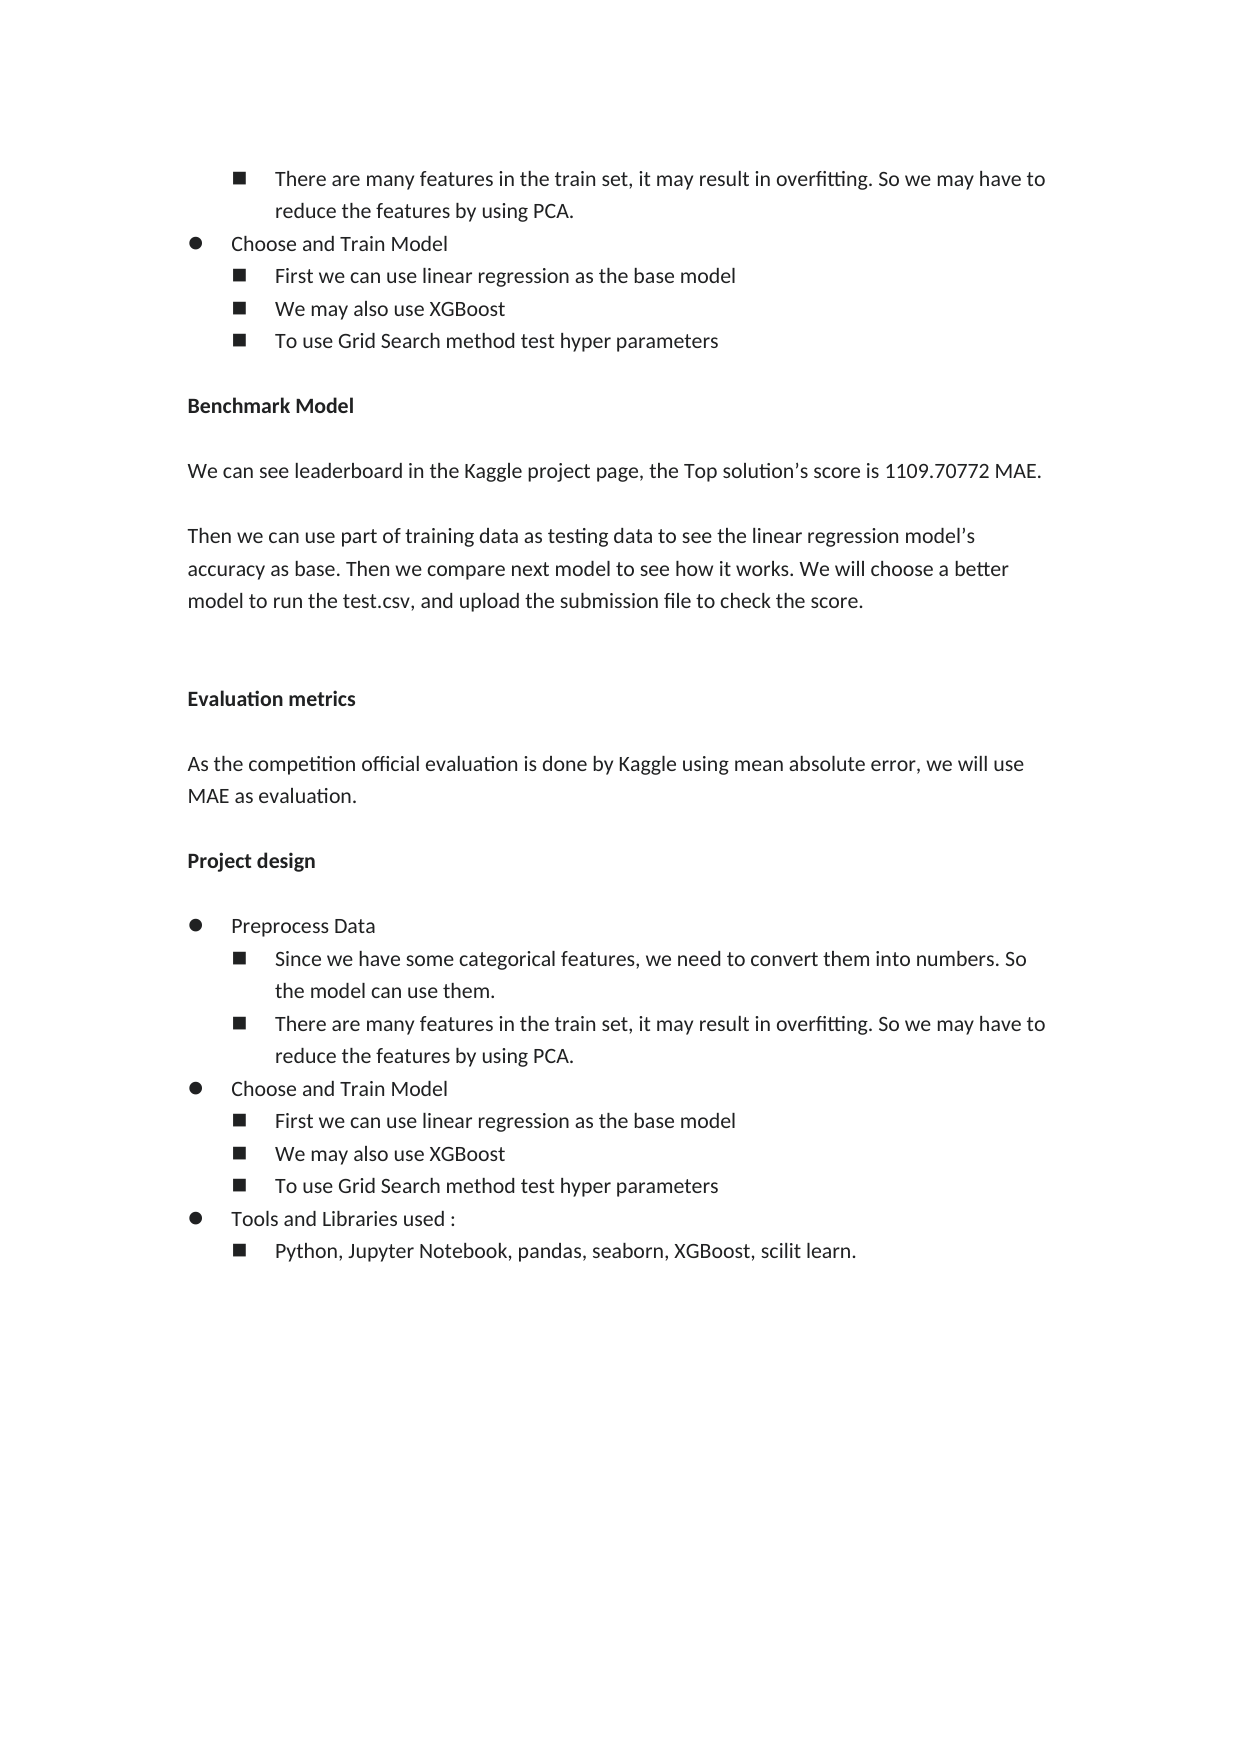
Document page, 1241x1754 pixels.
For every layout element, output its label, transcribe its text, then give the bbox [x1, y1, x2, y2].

list Then we can use part of training data as testing data to see the linear regression model’s accuracy as base. Then we compare next model to see how it works. We will choose a better model to run the test.csv, and upload the submission file to check the score. [187, 519, 1053, 617]
list We can see leaderboard in the Kaggle project page, the Top solution’s score is 1109.70772 MAE. [187, 454, 1053, 487]
list First we can use linear regression as the base model [231, 1104, 1053, 1137]
list Project design [187, 844, 1053, 877]
list Preprocess Data [187, 909, 1053, 942]
list First we can use linear regression as the base model [231, 259, 1053, 292]
list We may also use XGBoost [231, 1137, 1053, 1169]
list Evaluation metrics [187, 682, 1053, 714]
list Choose and Train Model [187, 227, 1053, 259]
list There are many features in the train set, it may result in overfitting. So we may have to reduce the features by using PCA. [231, 162, 1053, 227]
list Benchmark Model [187, 389, 1053, 422]
list There are many features in the train set, it may result in overfitting. So we may have to reduce the features by using PCA. [231, 1007, 1053, 1072]
list To use Grid Search method test hyper parameters [231, 1169, 1053, 1202]
list As the competition official evaluation is done by Kaggle using mean absolute error, we will use MAE as evaluation. [187, 747, 1053, 812]
list We may also use XGBoost [231, 292, 1053, 324]
list Tools and Libraries used : [187, 1202, 1053, 1234]
list To use Grid Search method test hyper parameters [231, 324, 1053, 357]
list Choose and Train Model [187, 1072, 1053, 1104]
list Python, Jupyter Notebook, pandas, seaborn, XGBoost, scilit learn. [231, 1234, 1053, 1267]
list Since we have some categorical features, we need to convert them into numbers. So the model can use them. [231, 942, 1053, 1007]
